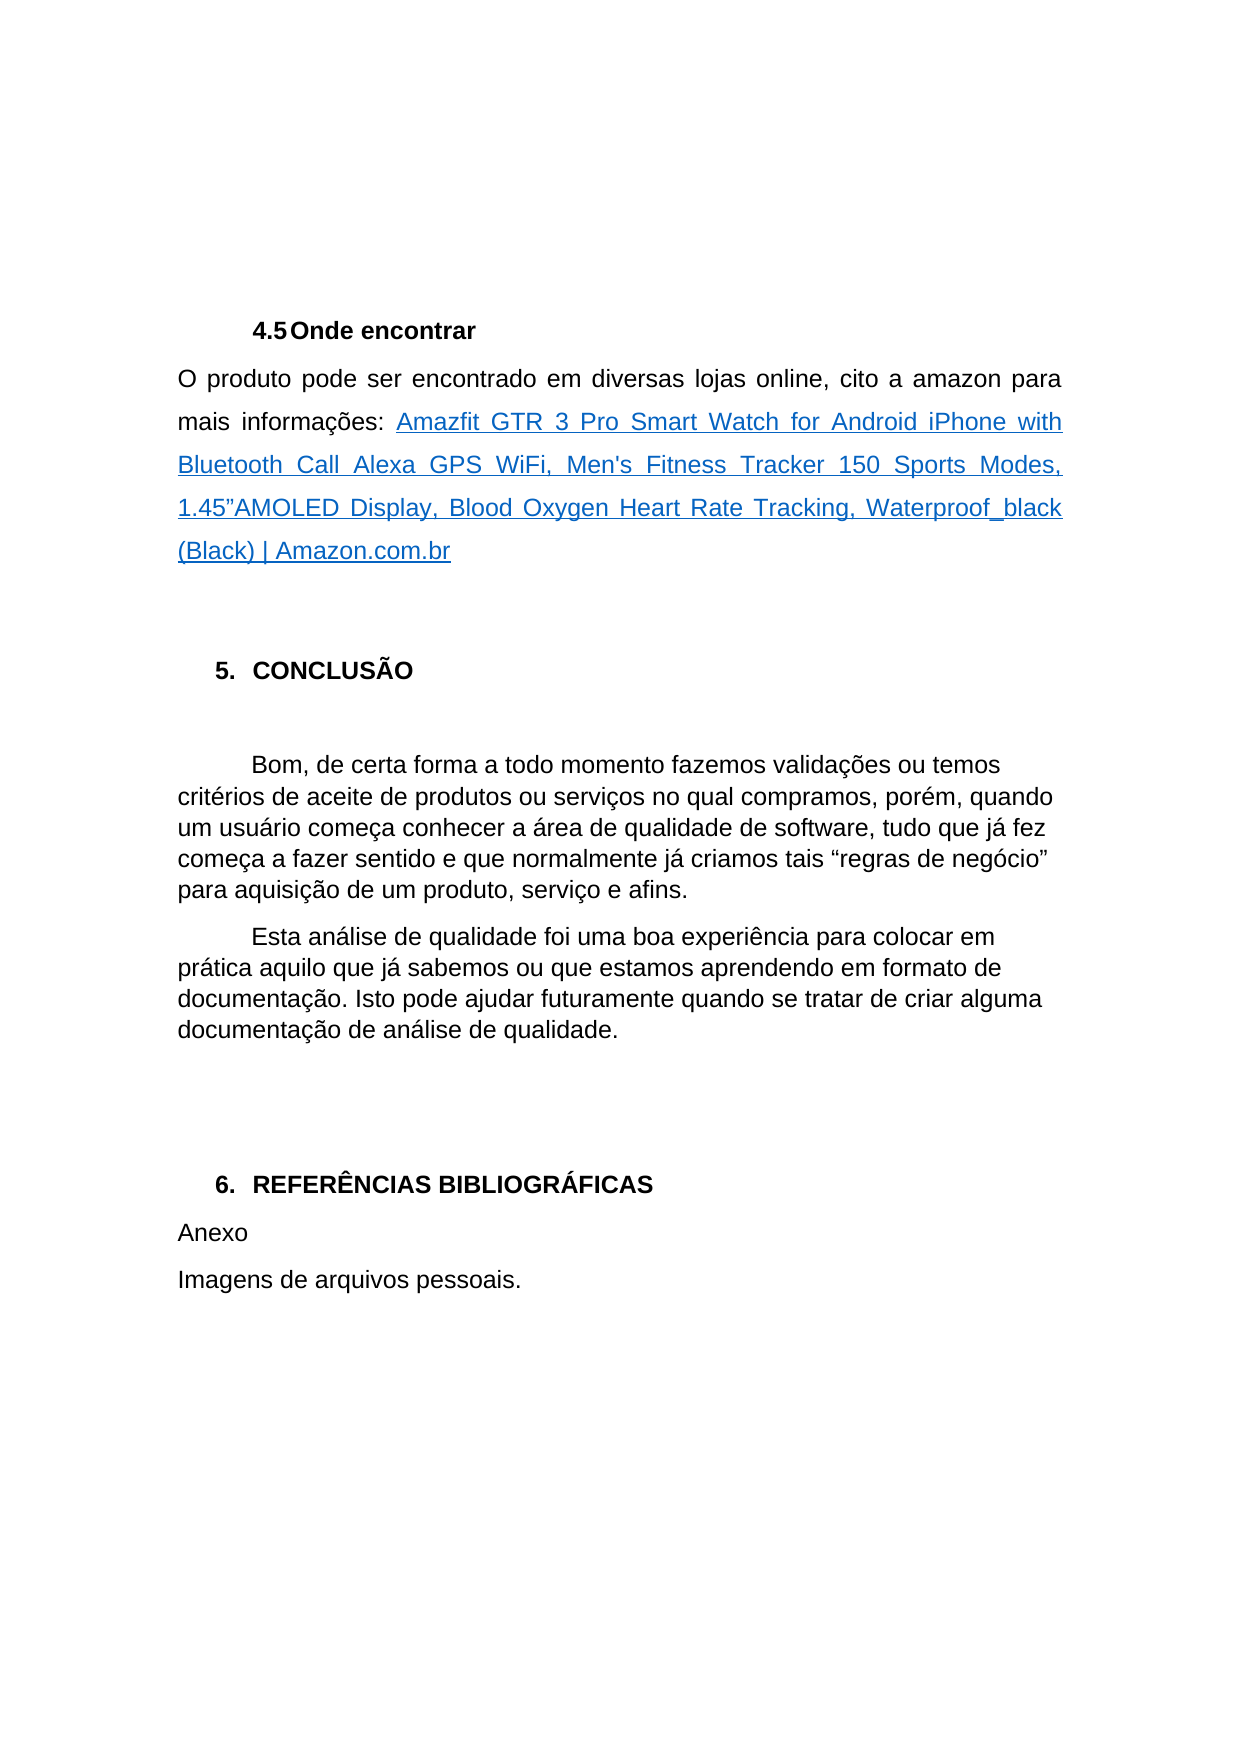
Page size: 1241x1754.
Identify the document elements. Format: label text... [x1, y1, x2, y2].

subtitle Onde encontrar [252, 316, 1063, 345]
text O produto pode ser encontrado em diversas lojas online, cito a amazon para mais informações: Amazfit GTR 3 Pro Smart Watch for Android iPhone with Bluetooth Call Alexa GPS WiFi, Men's Fitness Tracker 150 Sports Modes, 1.45”AMOLED Display, Blood Oxygen Heart Rate Tracking, Waterproof_black (Black) | Amazon.com.br [177, 519, 1063, 565]
text Bom, de certa forma a todo momento fazemos validações ou temos critérios de aceite de produtos ou serviços no qual compramos, porém, quando um usuário começa conhecer a área de qualidade de software, tudo que já fez começa a fazer sentido e que normalmente já criamos tais “regras de negócio” para aquisição de um produto, serviço e afins. [177, 750, 1063, 903]
subtitle CONCLUSÃO [215, 656, 1063, 684]
text Anexo [177, 1217, 1063, 1246]
text O produto pode ser encontrado em diversas lojas online, cito a amazon para mais informações: Amazfit GTR 3 Pro Smart Watch for Android iPhone with Bluetooth Call Alexa GPS WiFi, Men's Fitness Tracker 150 Sports Modes, 1.45”AMOLED Display, Blood Oxygen Heart Rate Tracking, Waterproof_black (Black) | Amazon.com.br [177, 364, 1063, 475]
text O produto pode ser encontrado em diversas lojas online, cito a amazon para mais informações: Amazfit GTR 3 Pro Smart Watch for Android iPhone with Bluetooth Call Alexa GPS WiFi, Men's Fitness Tracker 150 Sports Modes, 1.45”AMOLED Display, Blood Oxygen Heart Rate Tracking, Waterproof_black (Black) | Amazon.com.br [177, 476, 1063, 518]
text Esta análise de qualidade foi uma boa experiência para colocar em prática aquilo que já sabemos ou que estamos aprendendo em formato de documentação. Isto pode ajudar futuramente quando se tratar de criar alguma documentação de análise de qualidade. [177, 922, 1063, 1044]
text Imagens de arquivos pessoais. [177, 1265, 1063, 1294]
subtitle REFERÊNCIAS BIBLIOGRÁFICAS [215, 1170, 1063, 1198]
